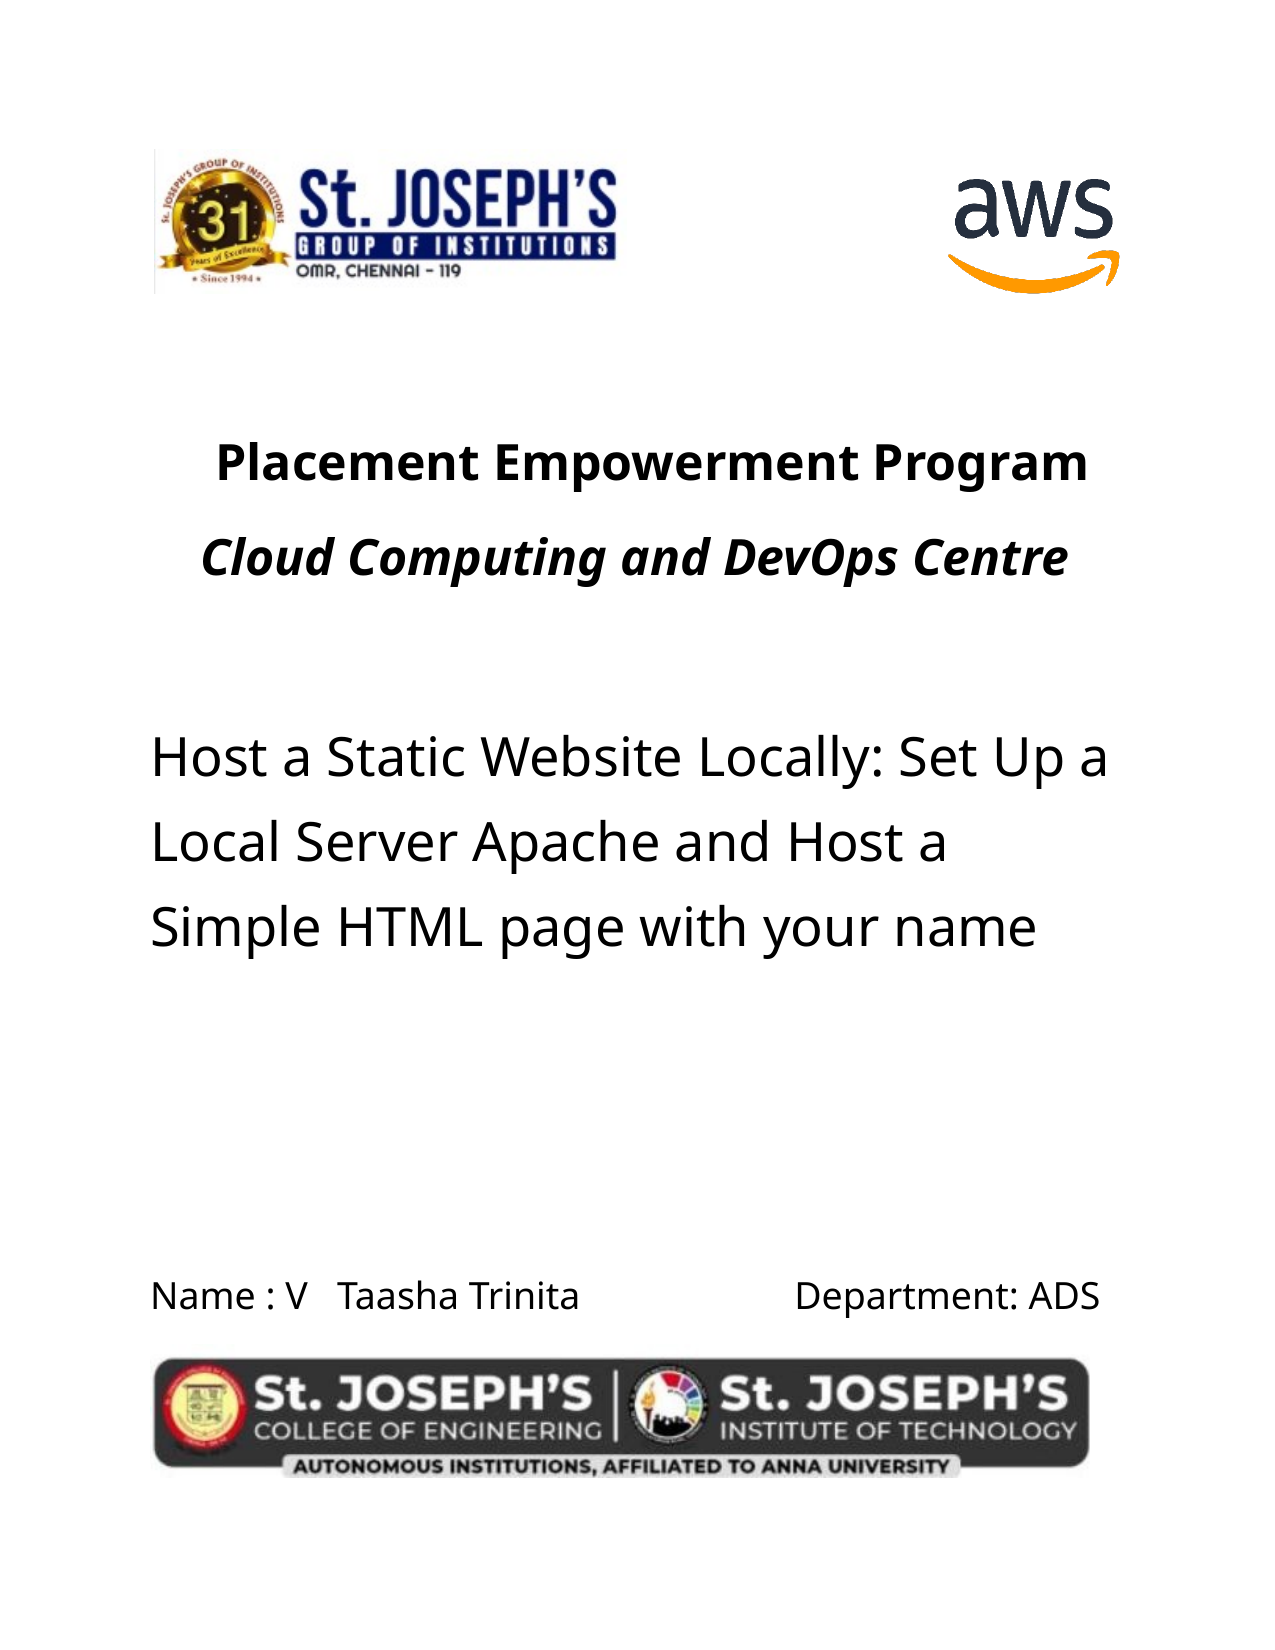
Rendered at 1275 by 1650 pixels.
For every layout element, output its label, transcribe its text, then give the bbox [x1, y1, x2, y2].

text Cloud Computing and DevOps Centre [150, 522, 1125, 590]
picture [150, 1344, 1090, 1478]
text Host a Static Website Locally: Set Up a Local Server Apache and Host a Simple HTML page with your name [150, 719, 1125, 962]
picture [947, 178, 1120, 294]
text Name : V Taasha Trinita Department: ADS [150, 1269, 1125, 1320]
text Placement Empowerment Program [150, 427, 1125, 495]
picture [154, 149, 627, 294]
